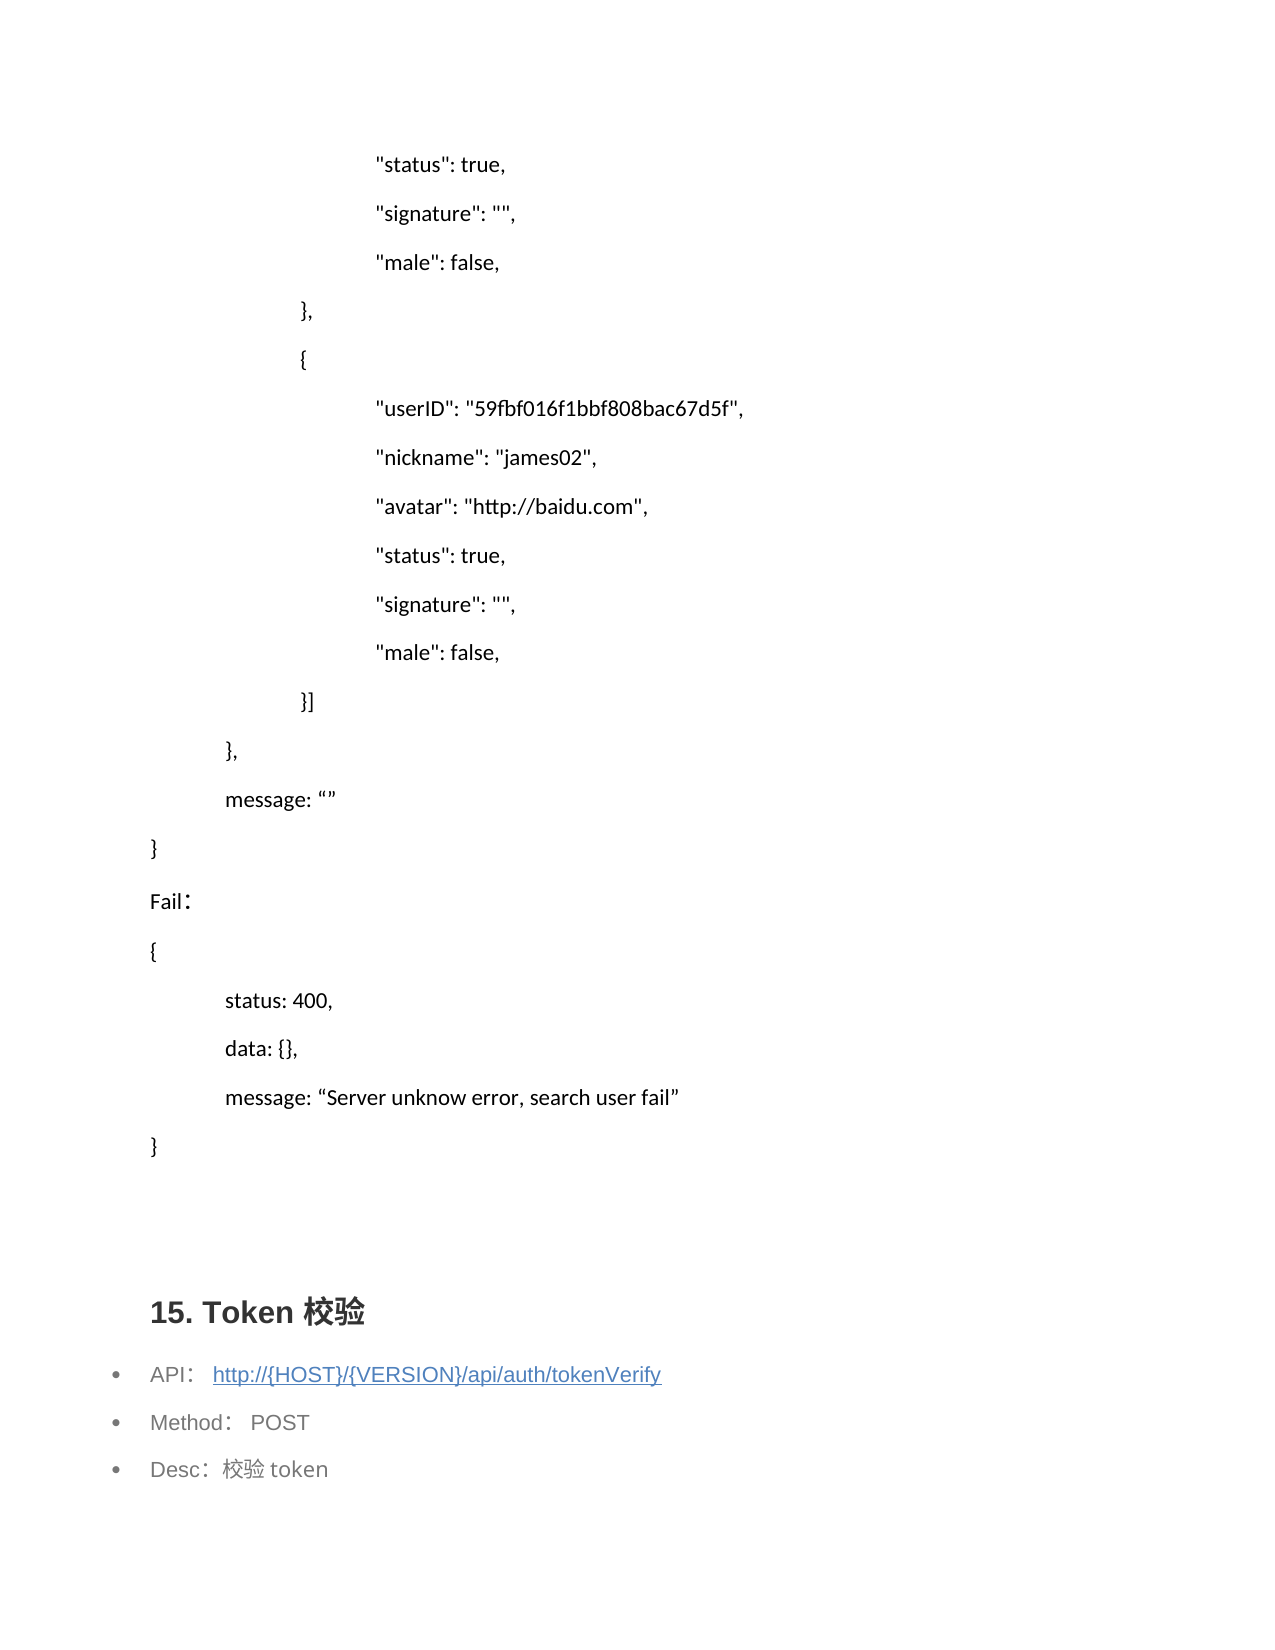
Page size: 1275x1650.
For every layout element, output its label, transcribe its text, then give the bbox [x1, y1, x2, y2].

list API： http://{HOST}/{VERSION}/api/auth/tokenVerify [112, 1357, 1125, 1389]
text "nickname": "james02", [300, 443, 1125, 471]
text }, [150, 736, 1125, 764]
list Method： POST [112, 1405, 1125, 1437]
text "status": true, [300, 541, 1125, 569]
text message: “Server unknow error, search user fail” [150, 1083, 1125, 1111]
text { [225, 345, 1125, 373]
text } [150, 1132, 1125, 1160]
text "male": false, [300, 248, 1125, 276]
text data: {}, [150, 1034, 1125, 1063]
text Fail： [150, 883, 1125, 916]
text "userID": "59fbf016f1bbf808bac67d5f", [300, 394, 1125, 422]
text "signature": "", [300, 199, 1125, 227]
text status: 400, [150, 986, 1125, 1014]
text "signature": "", [300, 590, 1125, 618]
text "male": false, [300, 638, 1125, 667]
text 15. Token 校验 [150, 1287, 1125, 1332]
text } [150, 834, 1125, 862]
text message: “” [150, 785, 1125, 813]
text "avatar": "http://baidu.com", [300, 492, 1125, 520]
list Desc：校验token [112, 1452, 1125, 1484]
text }, [225, 297, 1125, 324]
text { [150, 937, 1125, 965]
text "status": true, [300, 150, 1125, 178]
text }] [150, 687, 1125, 715]
